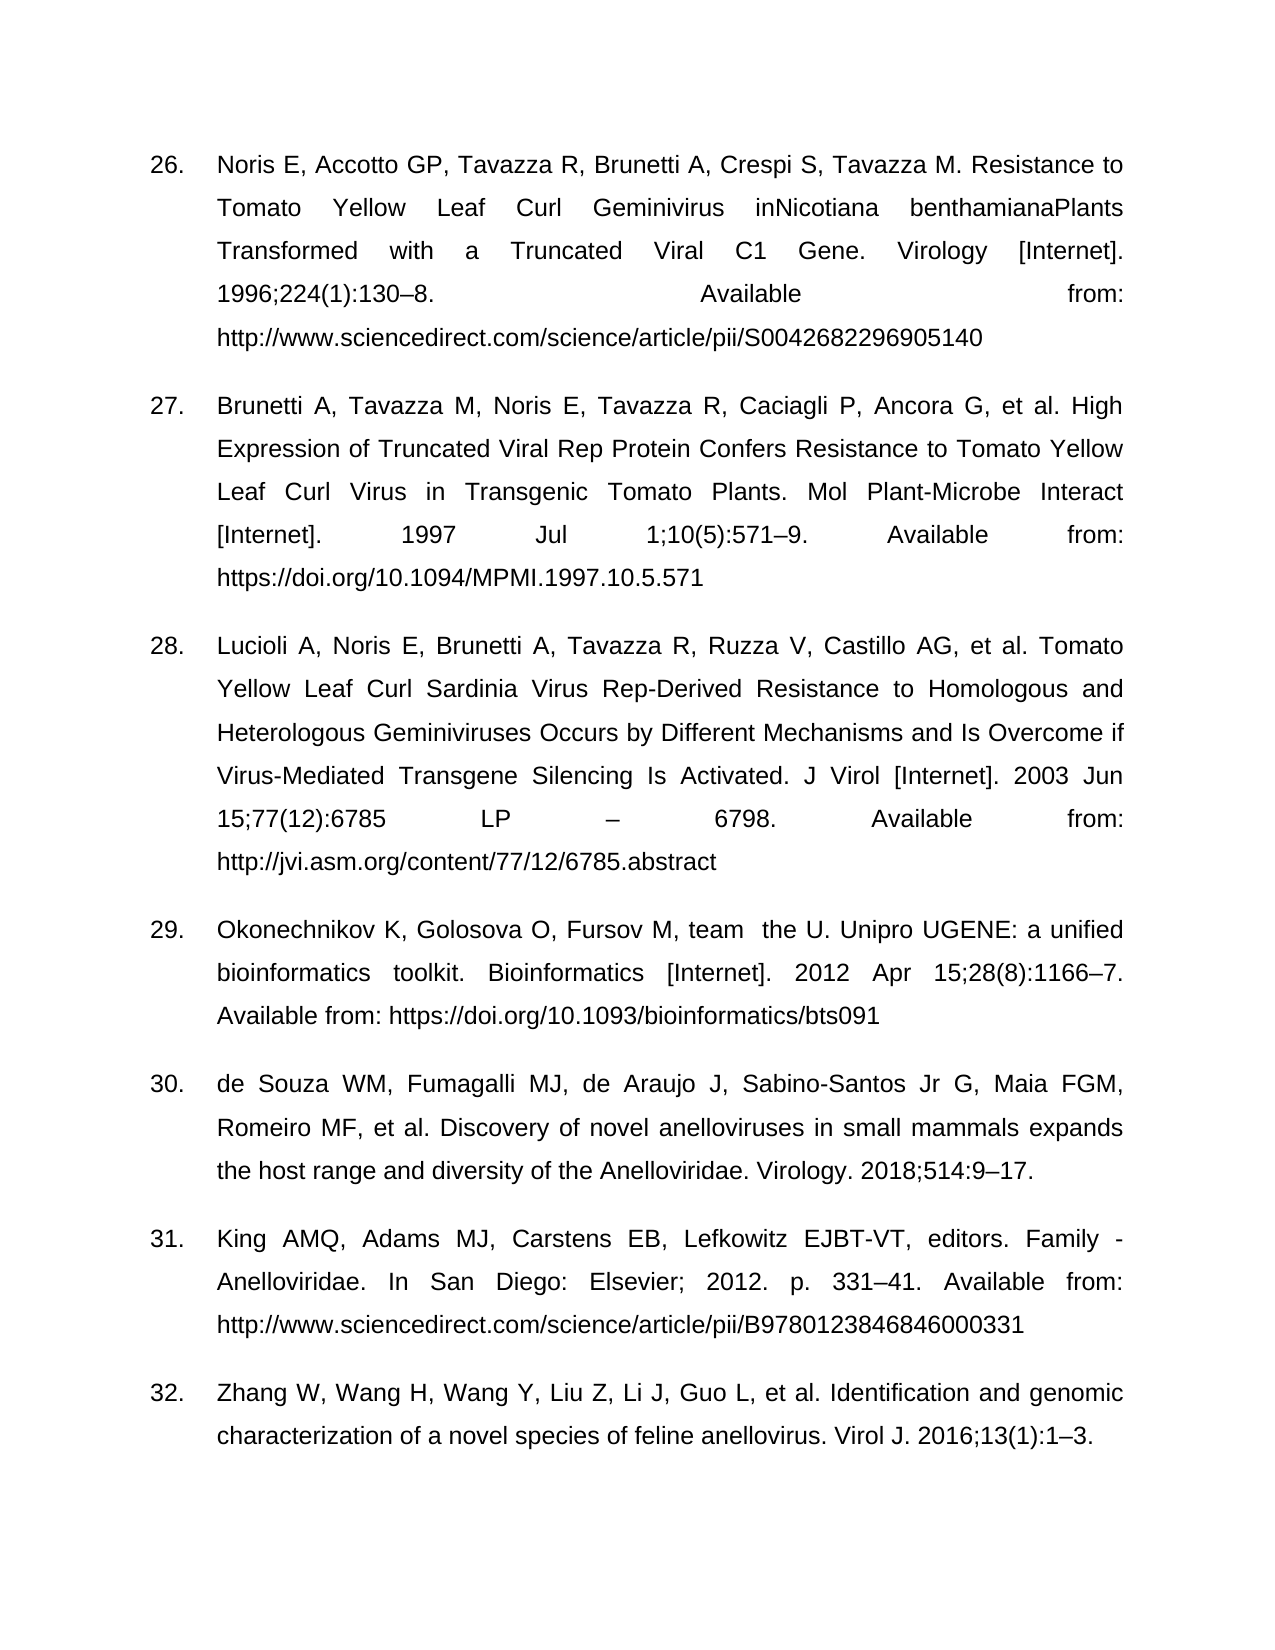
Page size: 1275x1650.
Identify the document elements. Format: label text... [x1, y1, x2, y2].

text 26. Noris E, Accotto GP, Tavazza R, Brunetti A, Crespi S, Tavazza M. Resistance to Tomato Yellow Leaf Curl Geminivirus inNicotiana benthamianaPlants Transformed with a Truncated Viral C1 Gene. Virology [Internet]. 1996;224(1):130–8. Available from: http://www.sciencedirect.com/science/article/pii/S0042682296905140 [150, 150, 1125, 351]
text 30. de Souza WM, Fumagalli MJ, de Araujo J, Sabino-Santos Jr G, Maia FGM, Romeiro MF, et al. Discovery of novel anelloviruses in small mammals expands the host range and diversity of the Anelloviridae. Virology. 2018;514:9–17. [150, 1069, 1125, 1184]
text 27. Brunetti A, Tavazza M, Noris E, Tavazza R, Caciagli P, Ancora G, et al. High Expression of Truncated Viral Rep Protein Confers Resistance to Tomato Yellow Leaf Curl Virus in Transgenic Tomato Plants. Mol Plant-Microbe Interact [Internet]. 1997 Jul 1;10(5):571–9. Available from: https://doi.org/10.1094/MPMI.1997.10.5.571 [150, 391, 1125, 592]
text 31. King AMQ, Adams MJ, Carstens EB, Lefkowitz EJBT-VT, editors. Family - Anelloviridae. In San Diego: Elsevier; 2012. p. 331–41. Available from: http://www.sciencedirect.com/science/article/pii/B9780123846846000331 [150, 1224, 1125, 1339]
text 28. Lucioli A, Noris E, Brunetti A, Tavazza R, Ruzza V, Castillo AG, et al. Tomato Yellow Leaf Curl Sardinia Virus Rep-Derived Resistance to Homologous and Heterologous Geminiviruses Occurs by Different Mechanisms and Is Overcome if Virus-Mediated Transgene Silencing Is Activated. J Virol [Internet]. 2003 Jun 15;77(12):6785 LP – 6798. Available from: http://jvi.asm.org/content/77/12/6785.abstract [150, 631, 1125, 876]
text 29. Okonechnikov K, Golosova O, Fursov M, team the U. Unipro UGENE: a unified bioinformatics toolkit. Bioinformatics [Internet]. 2012 Apr 15;28(8):1166–7. Available from: https://doi.org/10.1093/bioinformatics/bts091 [150, 915, 1125, 1030]
text 32. Zhang W, Wang H, Wang Y, Liu Z, Li J, Guo L, et al. Identification and genomic characterization of a novel species of feline anellovirus. Virol J. 2016;13(1):1–3. [150, 1378, 1125, 1450]
